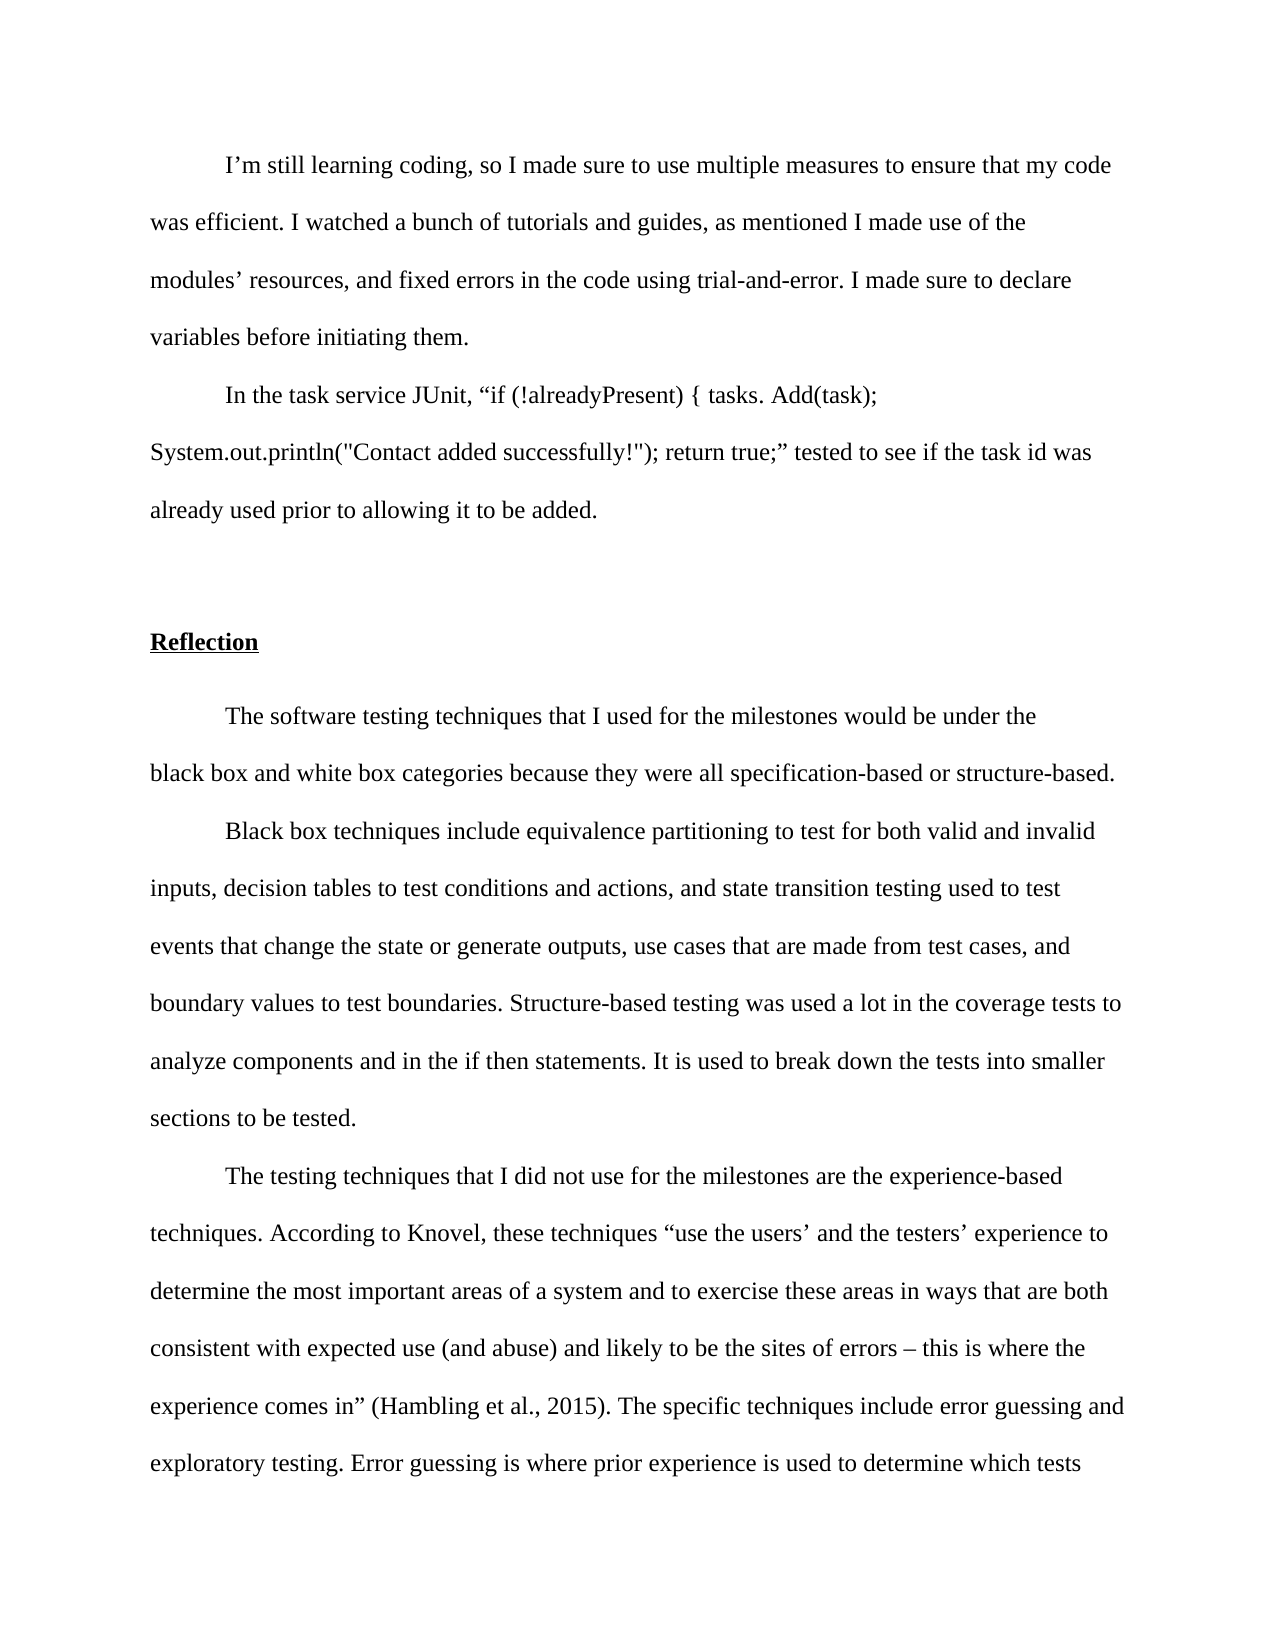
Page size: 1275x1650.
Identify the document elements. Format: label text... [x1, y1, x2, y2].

text In the task service JUnit, “if (!alreadyPresent) { tasks. Add(task); System.out.println("Contact added successfully!"); return true;” tested to see if the task id was already used prior to allowing it to be added. [150, 380, 1125, 524]
text Reflection [150, 627, 1125, 655]
text Black box techniques include equivalence partitioning to test for both valid and invalid inputs, decision tables to test conditions and actions, and state transition testing used to test events that change the state or generate outputs, use cases that are made from test cases, and boundary values to test boundaries. Structure-based testing was used a lot in the coverage tests to analyze components and in the if then statements. It is used to break down the tests into smaller sections to be tested. [150, 816, 1125, 1132]
text techniques. According to Knovel, these techniques “use the users’ and the testers’ experience to [150, 1218, 1125, 1247]
text I’m still learning coding, so I made sure to use multiple measures to ensure that my code was efficient. I watched a bunch of tutorials and guides, as mentioned I made use of the modules’ resources, and fixed errors in the code using trial-and-error. I made sure to declare variables before initiating them. [150, 150, 1125, 351]
text The software testing techniques that I used for the milestones would be under the [150, 701, 1125, 729]
text determine the most important areas of a system and to exercise these areas in ways that are both [150, 1276, 1125, 1304]
text experience comes in” (Hambling et al., 2015). The specific techniques include error guessing and [150, 1391, 1125, 1419]
text black box and white box categories because they were all specification-based or structure-based. [150, 758, 1125, 787]
text consistent with expected use (and abuse) and likely to be the sites of errors – this is where the [150, 1333, 1125, 1362]
text exploratory testing. Error guessing is where prior experience is used to determine which tests [150, 1448, 1125, 1477]
text The testing techniques that I did not use for the milestones are the experience-based [150, 1161, 1125, 1189]
